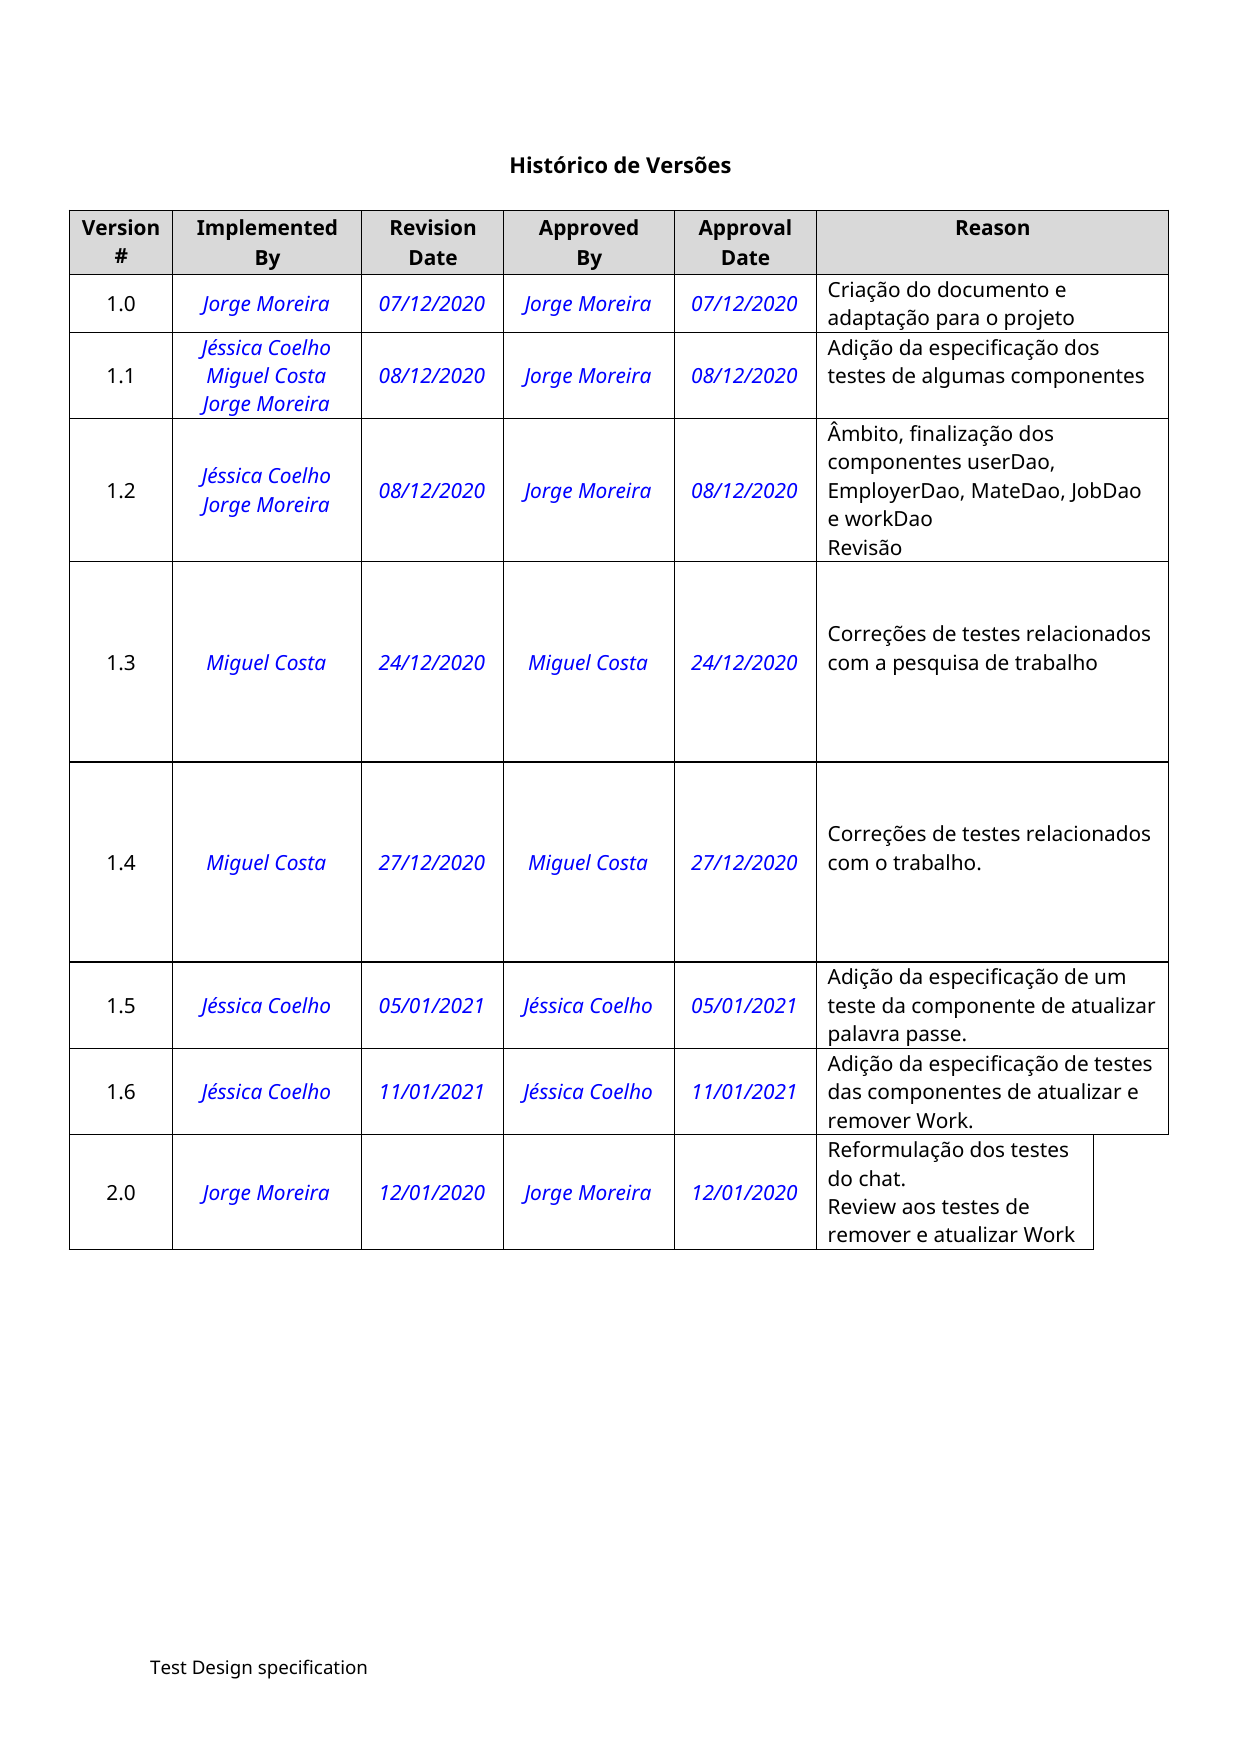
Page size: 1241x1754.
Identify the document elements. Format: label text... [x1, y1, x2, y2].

table_cell 05/01/2021 [675, 963, 816, 1048]
text Histórico de Versões [150, 150, 1090, 180]
table_cell 07/12/2020 [362, 275, 503, 332]
table_cell 1.3 [70, 562, 172, 761]
table_cell 07/12/2020 [675, 275, 816, 332]
table_cell 11/01/2021 [675, 1049, 816, 1134]
table_cell Miguel Costa [173, 562, 361, 761]
table_cell Jorge Moreira [504, 1135, 674, 1249]
table_cell Jéssica Coelho Miguel Costa Jorge Moreira [173, 333, 361, 418]
table_header Approval Date [675, 211, 816, 274]
table_cell 24/12/2020 [362, 562, 503, 761]
table_cell Adição da especificação de testes das componentes de atualizar e remover Work. [817, 1049, 1168, 1134]
table_header Version # [70, 211, 172, 274]
table_cell Jéssica Coelho [504, 963, 674, 1048]
table_cell Jéssica Coelho [504, 1049, 674, 1134]
table_cell Jorge Moreira [173, 1135, 361, 1249]
table_cell Criação do documento e adaptação para o projeto [817, 275, 1168, 332]
table_cell 05/01/2021 [362, 963, 503, 1048]
table_cell Adição da especificação de um teste da componente de atualizar palavra passe. [817, 963, 1168, 1048]
table_cell 11/01/2021 [362, 1049, 503, 1134]
table_cell 27/12/2020 [362, 763, 503, 961]
table_cell Miguel Costa [504, 562, 674, 761]
table_cell Jorge Moreira [504, 275, 674, 332]
table_cell Jéssica Coelho Jorge Moreira [173, 419, 361, 561]
table_cell 08/12/2020 [362, 419, 503, 561]
table_cell Jorge Moreira [173, 275, 361, 332]
table_header Revision Date [362, 211, 503, 274]
table_cell 1.2 [70, 419, 172, 561]
table_cell Jorge Moreira [504, 419, 674, 561]
table_header Approved By [504, 211, 674, 274]
table_header Implemented By [173, 211, 361, 274]
table_cell 1.0 [70, 275, 172, 332]
table_cell 1.4 [70, 763, 172, 961]
table_cell 1.5 [70, 963, 172, 1048]
table_cell Jéssica Coelho [173, 963, 361, 1048]
table_cell Jéssica Coelho [173, 1049, 361, 1134]
table_cell 08/12/2020 [675, 419, 816, 561]
table_cell Miguel Costa [173, 763, 361, 961]
table_cell Correções de testes relacionados com o trabalho. [817, 763, 1168, 961]
table_cell 08/12/2020 [675, 333, 816, 418]
table_cell 24/12/2020 [675, 562, 816, 761]
table_cell Âmbito, finalização dos componentes userDao, EmployerDao, MateDao, JobDao e workDao Revisão [817, 419, 1168, 561]
table_cell 2.0 [70, 1135, 172, 1249]
table_cell 1.1 [70, 333, 172, 418]
table_cell Correções de testes relacionados com a pesquisa de trabalho [817, 562, 1168, 761]
table_cell Miguel Costa [504, 763, 674, 961]
table_cell Adição da especificação dos testes de algumas componentes [817, 333, 1168, 418]
table_cell Jorge Moreira [504, 333, 674, 418]
table_cell 1.6 [70, 1049, 172, 1134]
table_cell 08/12/2020 [362, 333, 503, 418]
table_cell Reformulação dos testes do chat. Review aos testes de remover e atualizar Work [817, 1135, 1093, 1249]
table_cell 12/01/2020 [675, 1135, 816, 1249]
table_header Reason [817, 211, 1168, 274]
table_cell 12/01/2020 [362, 1135, 503, 1249]
table_cell 27/12/2020 [675, 763, 816, 961]
